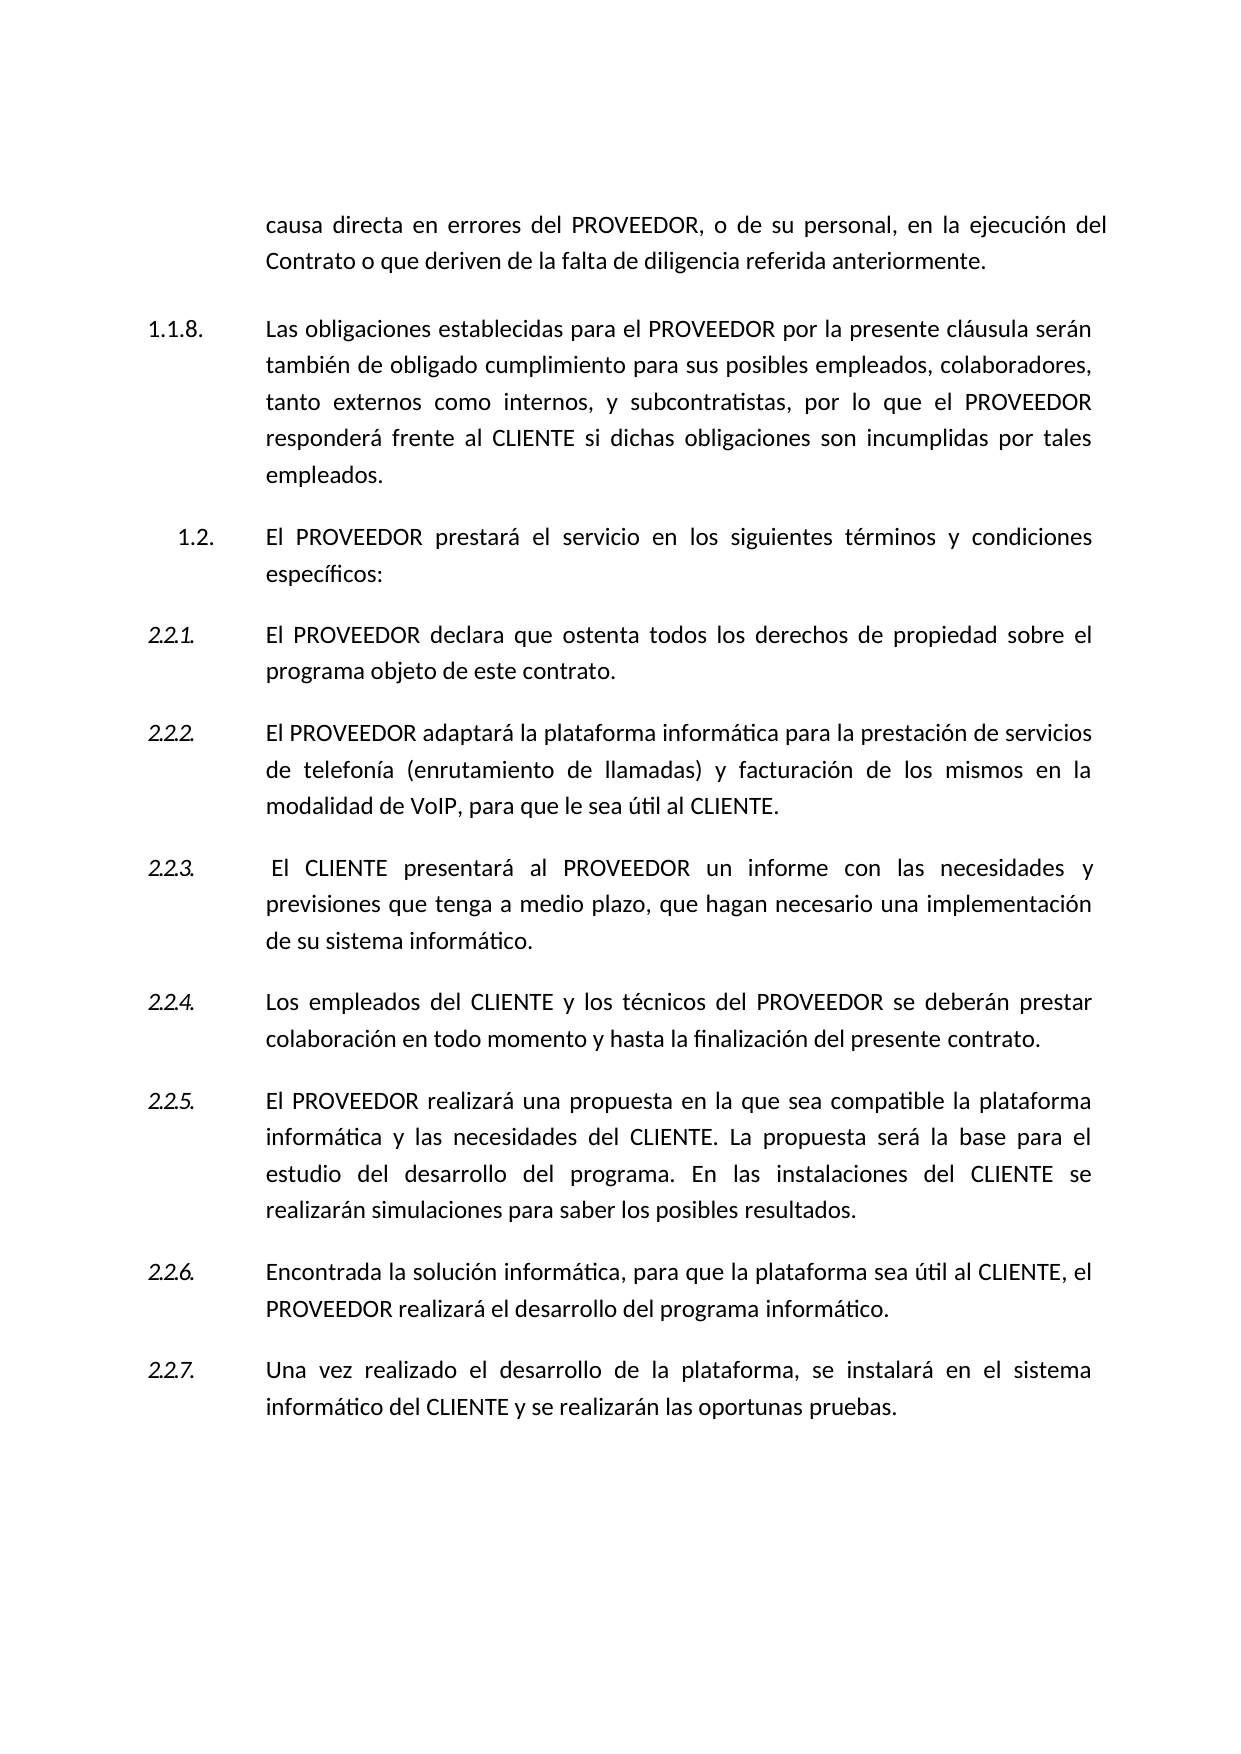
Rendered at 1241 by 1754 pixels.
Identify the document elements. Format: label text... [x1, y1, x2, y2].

list El CLIENTE presentará al PROVEEDOR un informe con las necesidades y previsiones que tenga a medio plazo, que hagan necesario una implementación de su sistema informático. [147, 852, 1093, 955]
list Encontrada la solución informática, para que la plataforma sea útil al CLIENTE, el PROVEEDOR realizará el desarrollo del programa informático. [147, 1256, 1093, 1323]
text causa directa en errores del PROVEEDOR, o de su personal, en la ejecución del Contrato o que deriven de la falta de diligencia referida anteriormente. [266, 209, 1109, 276]
list El PROVEEDOR adaptará la plataforma informática para la prestación de servicios de telefonía (enrutamiento de llamadas) y facturación de los mismos en la modalidad de VoIP, para que le sea útil al CLIENTE. [147, 717, 1093, 821]
list El PROVEEDOR prestará el servicio en los siguientes términos y condiciones específicos: [177, 521, 1093, 588]
list El PROVEEDOR declara que ostenta todos los derechos de propiedad sobre el programa objeto de este contrato. [147, 619, 1093, 686]
list Los empleados del CLIENTE y los técnicos del PROVEEDOR se deberán prestar colaboración en todo momento y hasta la finalización del presente contrato. [147, 987, 1093, 1054]
list Las obligaciones establecidas para el PROVEEDOR por la presente cláusula serán también de obligado cumplimiento para sus posibles empleados, colaboradores, tanto externos como internos, y subcontratistas, por lo que el PROVEEDOR responderá frente al CLIENTE si dichas obligaciones son incumplidas por tales empleados. [147, 313, 1093, 490]
list El PROVEEDOR realizará una propuesta en la que sea compatible la plataforma informática y las necesidades del CLIENTE. La propuesta será la base para el estudio del desarrollo del programa. En las instalaciones del CLIENTE se realizarán simulaciones para saber los posibles resultados. [147, 1085, 1093, 1225]
list Una vez realizado el desarrollo de la plataforma, se instalará en el sistema informático del CLIENTE y se realizarán las oportunas pruebas. [147, 1354, 1093, 1421]
